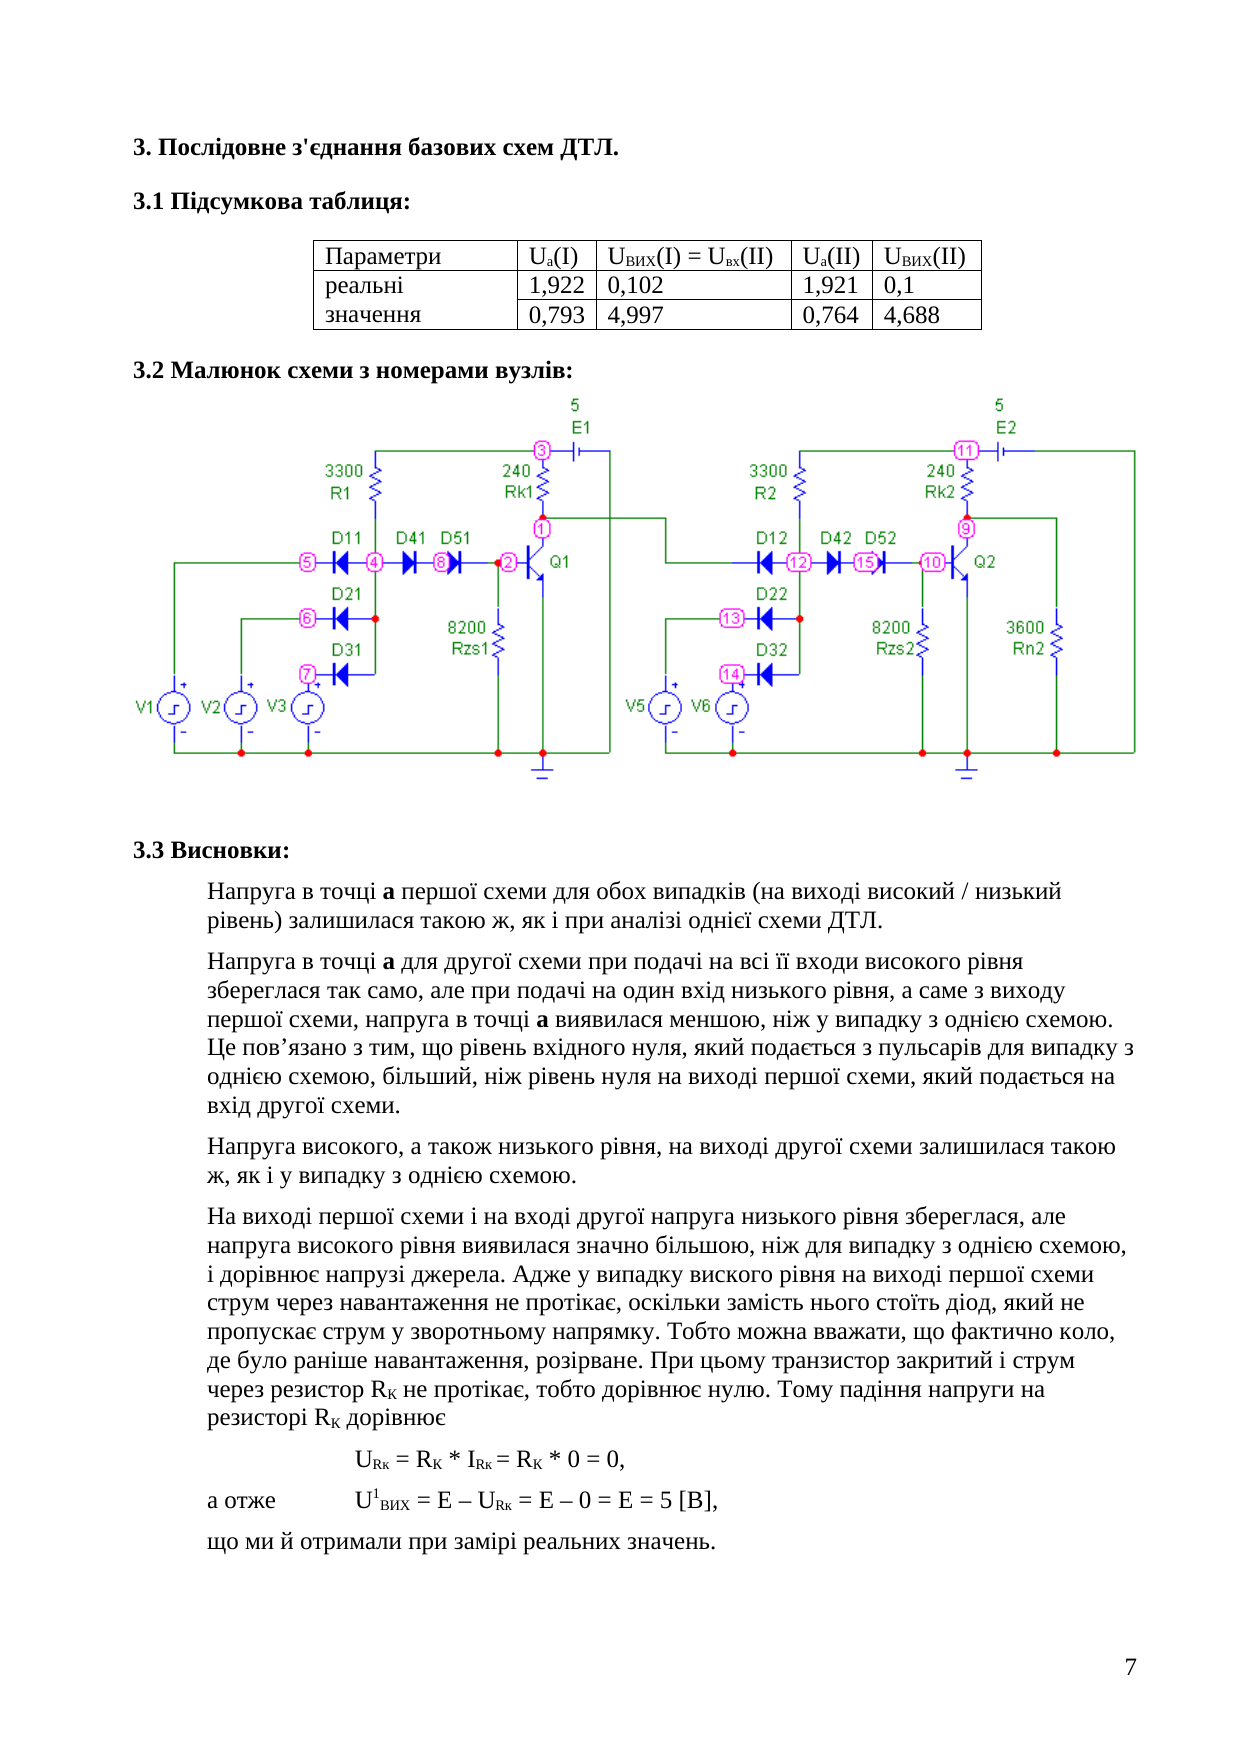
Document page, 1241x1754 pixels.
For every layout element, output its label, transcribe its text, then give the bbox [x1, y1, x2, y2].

table_cell реальні значення [314, 271, 517, 329]
table_cell 4,997 [597, 300, 791, 329]
table_cell 0,1 [873, 271, 981, 299]
table_header Uа(I) [518, 241, 596, 269]
text 3.2 Малюнок схеми з номерами вузлів: [133, 355, 1137, 384]
table_header Uа(II) [792, 241, 872, 269]
text Напруга високого, а також низького рівня, на виході другої схеми залишилася такою ж, як і у випадку з однією схемою. [207, 1131, 1137, 1189]
text що ми й отримали при замірі реальних значень. [133, 1526, 1137, 1555]
table_cell 4,688 [873, 300, 981, 329]
table_cell 0,764 [792, 300, 872, 329]
text 3. Послідовне з'єднання базових схем ДТЛ. [133, 132, 1137, 161]
text URк = RК * IRк = RК * 0 = 0, [281, 1444, 1137, 1472]
text 3.1 Підсумкова таблиця: [133, 186, 1137, 215]
table_header Параметри [314, 241, 517, 269]
text 3.3 Висновки: [133, 835, 1137, 864]
table_cell 0,102 [597, 271, 791, 299]
table_cell 1,921 [792, 271, 872, 299]
text Напруга в точці а для другої схеми при подачі на всі її входи високого рівня збереглася так само, але при подачі на один вхід низького рівня, а саме з виходу першої схеми, напруга в точці а виявилася меншою, ніж у випадку з однією схемою. Це пов’язано з тим, що рівень вхідного нуля, який подається з пульсарів для випадку з однією схемою, більший, ніж рівень нуля на виході першої схеми, який подається на вхід другої схеми. [207, 946, 1137, 1119]
table_header UВИХ(I) = Uвх(II) [597, 241, 791, 269]
text Напруга в точці а першої схеми для обох випадків (на виході високий / низький рівень) залишилася такою ж, як і при аналізі однієї схеми ДТЛ. [207, 876, 1137, 934]
table_cell 0,793 [518, 300, 596, 329]
text На виході першої схеми і на вході другої напруга низького рівня збереглася, але напруга високого рівня виявилася значно більшою, ніж для випадку з однією схемою, і дорівнює напрузі джерела. Адже у випадку виского рівня на виході першої схеми струм через навантаження не протікає, оскільки замість нього стоїть діод, який не пропускає струм у зворотньому напрямку. Тобто можна вважати, що фактично коло, де було раніше навантаження, розірване. При цьому транзистор закритий і струм через резистор RК не протікає, тобто дорівнює нулю. Тому падіння напруги на резисторі RК дорівнює [207, 1201, 1137, 1431]
text а отже U1ВИХ = E – URк = E – 0 = E = 5 [В], [133, 1485, 1137, 1514]
table_cell 1,922 [518, 271, 596, 299]
picture [132, 396, 1137, 782]
table_header UВИХ(II) [873, 241, 981, 269]
